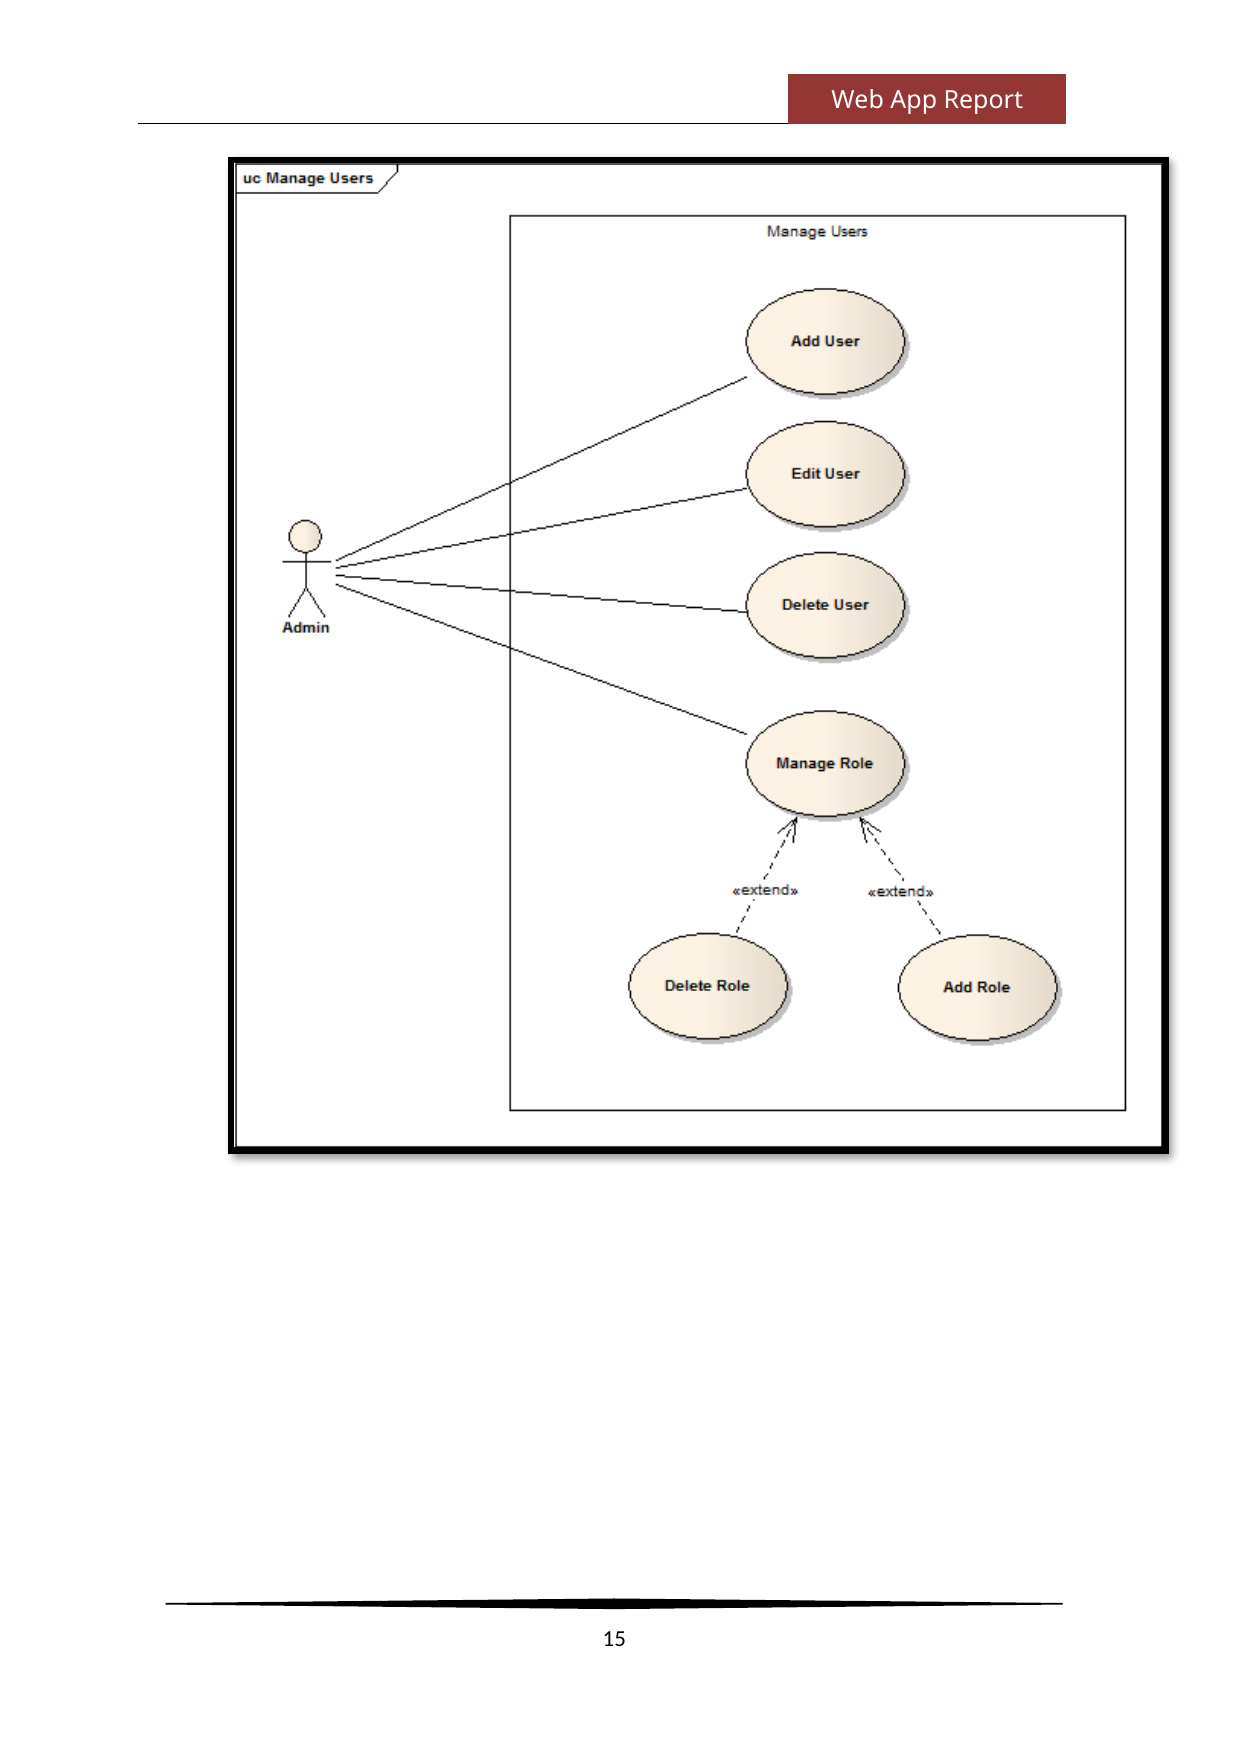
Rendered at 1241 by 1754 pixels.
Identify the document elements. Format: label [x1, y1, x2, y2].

picture [234, 163, 1162, 1147]
